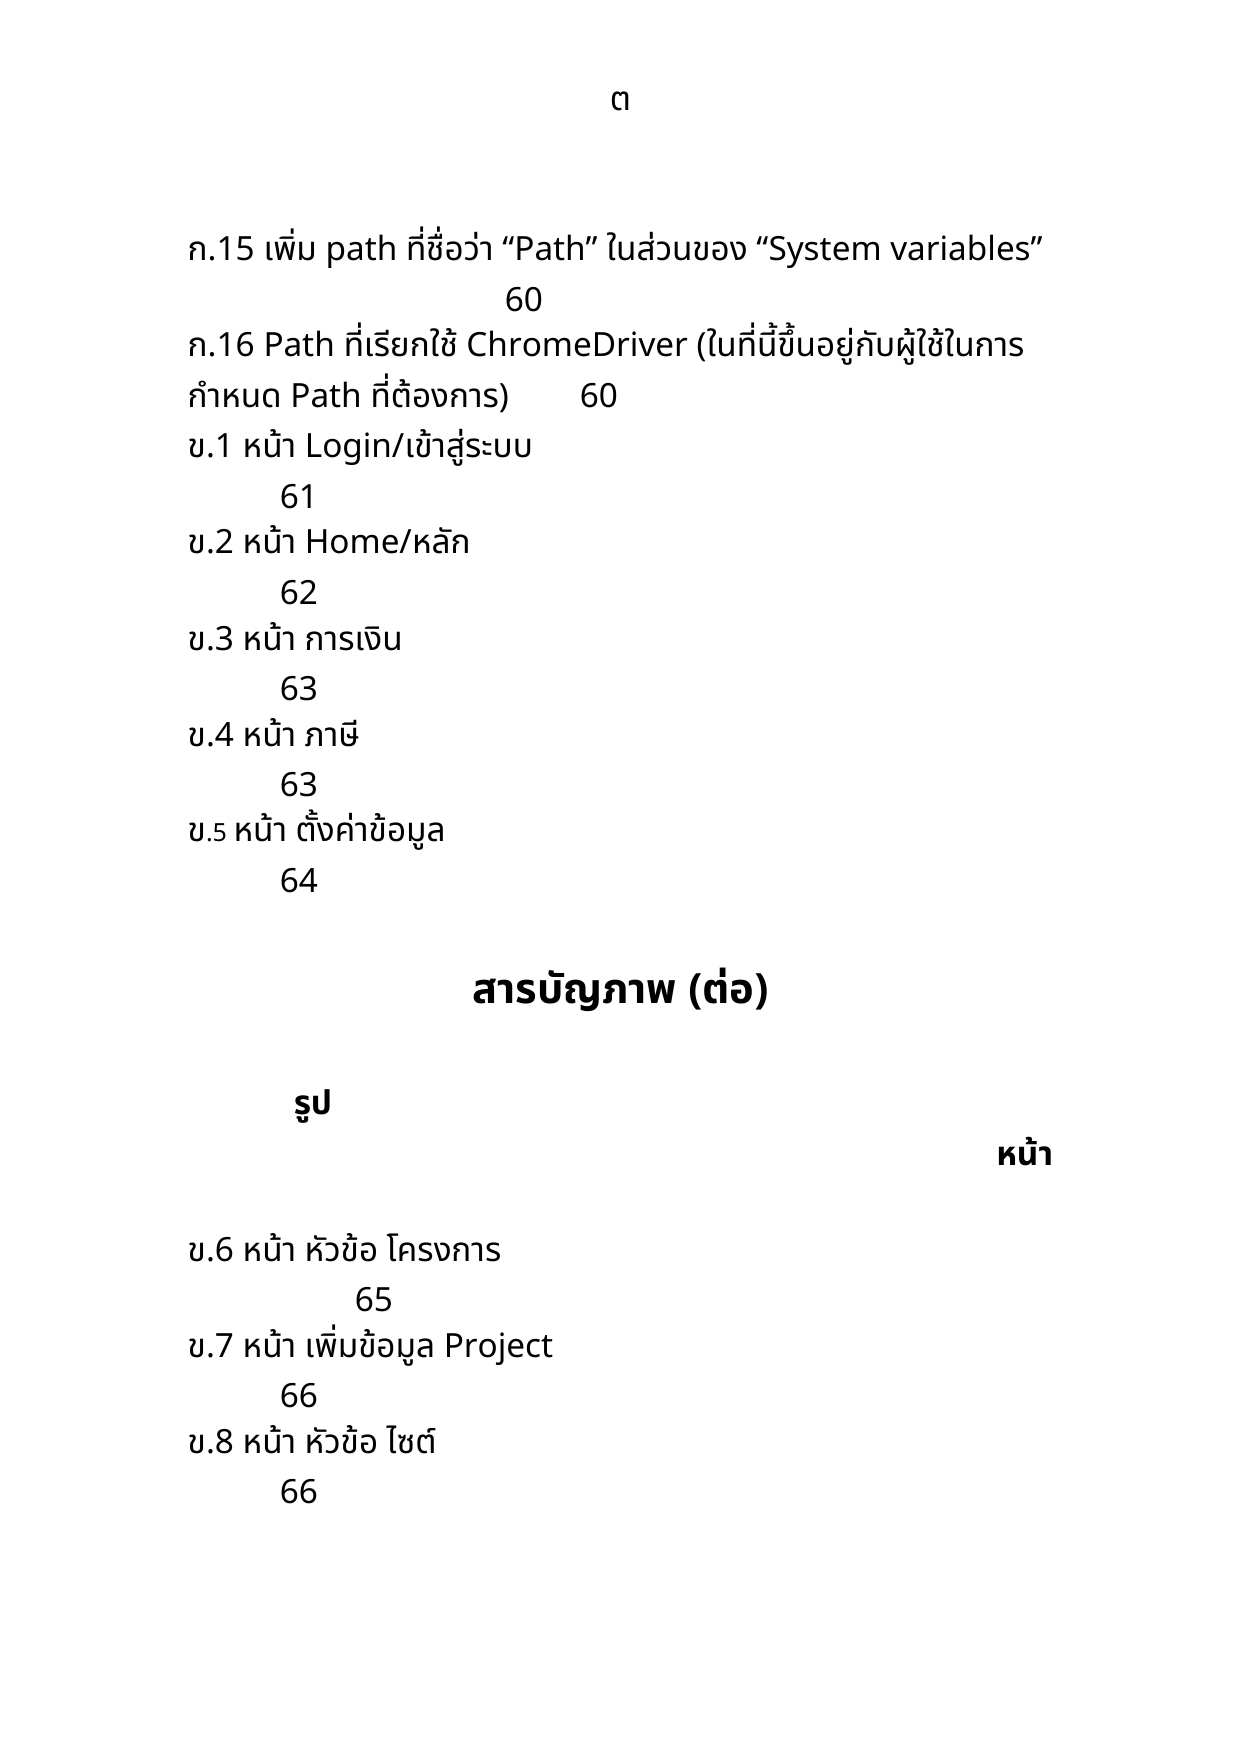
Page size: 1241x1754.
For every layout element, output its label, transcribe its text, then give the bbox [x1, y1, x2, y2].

text ข.3 หน้า การเงิน 63 [187, 614, 1053, 710]
text ข.4 หน้า ภาษี 63 [187, 710, 1053, 806]
text ข.6 หน้า หัวข้อ โครงการ 65 [187, 1225, 1053, 1321]
text สารบัญภาพ (ต่อ) [187, 959, 1053, 1022]
text ข.1 หน้า Login/เข้าสู่ระบบ 61 [187, 422, 1053, 518]
text ข.2 หน้า Home/หลัก 62 [187, 518, 1053, 614]
text รูป หน้า [178, 1079, 1053, 1180]
text ข.5 หน้า ตั้งค่าข้อมูล 64 [187, 806, 1053, 902]
text ก.16 Path ที่เรียกใช้ ChromeDriver (ในที่นี้ขึ้นอยู่กับผู้ใช้ในการกำหนด Path ที่ต้องการ) 60 [187, 321, 1053, 422]
text ข.7 หน้า เพิ่มข้อมูล Project 66 [187, 1321, 1053, 1417]
text ก.15 เพิ่ม path ที่ชื่อว่า “Path” ในส่วนของ “System variables” 60 [187, 225, 1053, 321]
text ข.8 หน้า หัวข้อ ไซต์ 66 [187, 1417, 1053, 1513]
